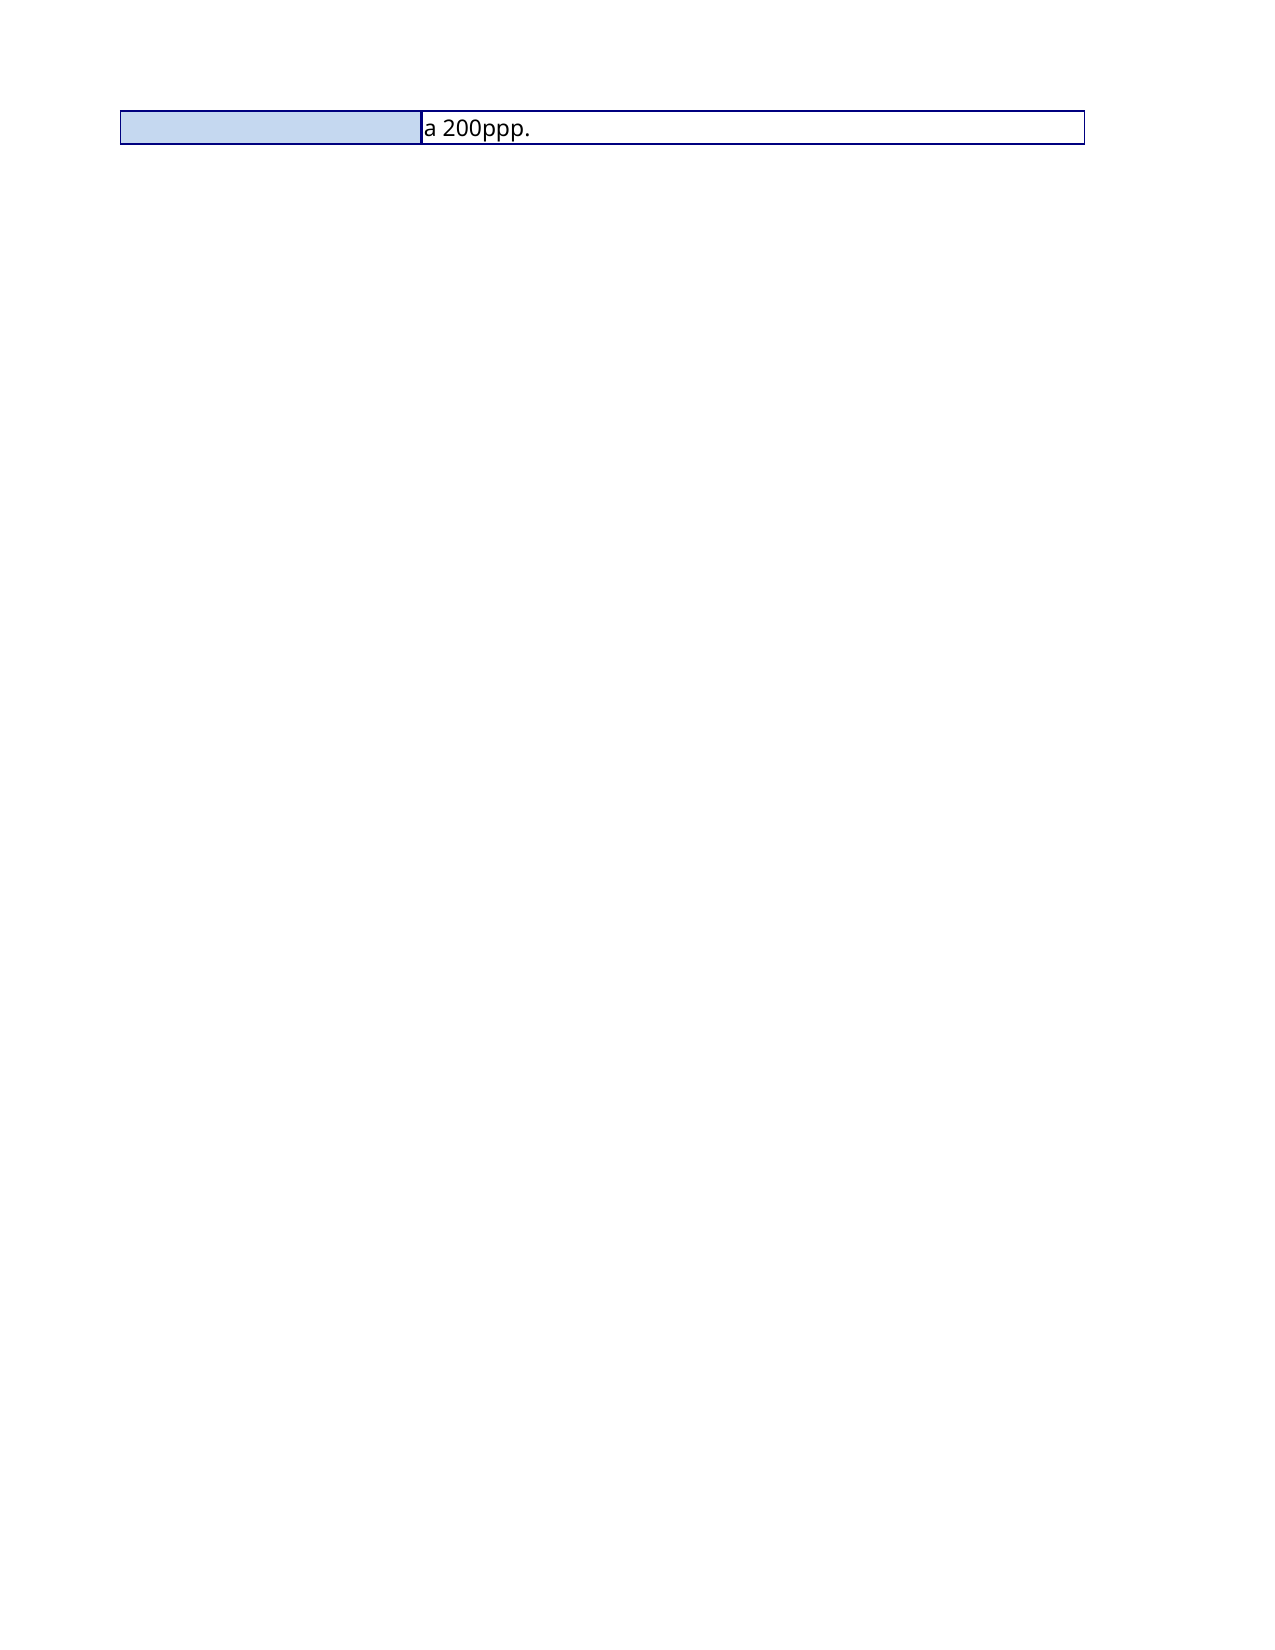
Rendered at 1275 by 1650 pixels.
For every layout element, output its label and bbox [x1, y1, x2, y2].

table_cell [121, 112, 420, 143]
table_cell [423, 112, 1084, 143]
